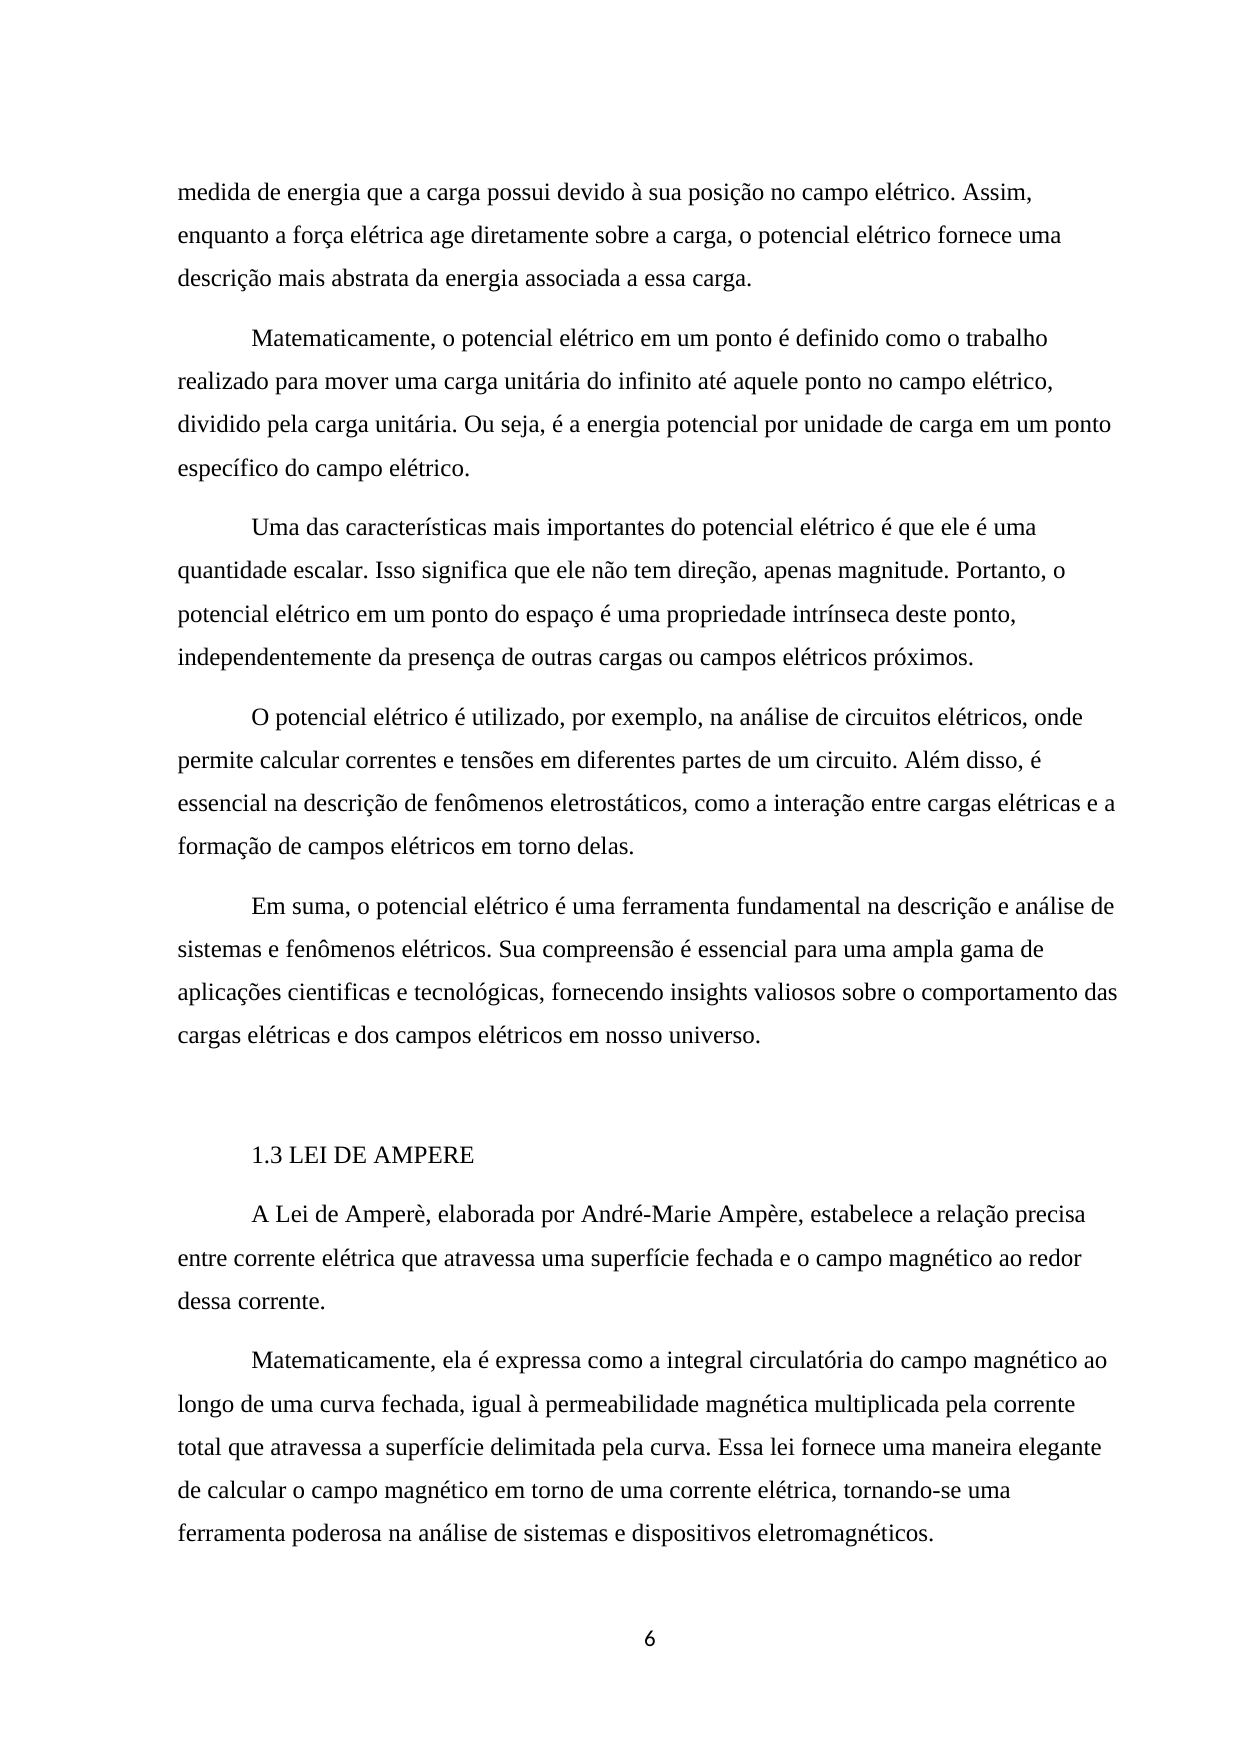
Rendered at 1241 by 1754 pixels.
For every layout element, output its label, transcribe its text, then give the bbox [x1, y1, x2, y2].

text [177, 177, 1122, 292]
text A Lei de Amperè, elaborada por André-Marie Ampère, estabelece a relação precisa entre corrente elétrica que atravessa uma superfície fechada e o campo magnético ao redor dessa corrente. [177, 1199, 1122, 1314]
text Matematicamente, o potencial elétrico em um ponto é definido como o trabalho realizado para mover uma carga unitária do infinito até aquele ponto no campo elétrico, dividido pela carga unitária. Ou seja, é a energia potencial por unidade de carga em um ponto específico do campo elétrico. [177, 323, 1122, 481]
text O potencial elétrico é utilizado, por exemplo, na análise de circuitos elétricos, onde permite calcular correntes e tensões em diferentes partes de um circuito. Além disso, é essencial na descrição de fenômenos eletrostáticos, como a interação entre cargas elétricas e a formação de campos elétricos em torno delas. [177, 702, 1122, 860]
text Uma das características mais importantes do potencial elétrico é que ele é uma quantidade escalar. Isso significa que ele não tem direção, apenas magnitude. Portanto, o potencial elétrico em um ponto do espaço é uma propriedade intrínseca deste ponto, independentemente da presença de outras cargas ou campos elétricos próximos. [177, 512, 1122, 671]
text 1.3 LEI DE AMPERE [177, 1140, 1122, 1168]
text Matematicamente, ela é expressa como a integral circulatória do campo magnético ao longo de uma curva fechada, igual à permeabilidade magnética multiplicada pela corrente total que atravessa a superfície delimitada pela curva. Essa lei fornece uma maneira elegante de calcular o campo magnético em torno de uma corrente elétrica, tornando-se uma ferramenta poderosa na análise de sistemas e dispositivos eletromagnéticos. [177, 1346, 1122, 1547]
text Em suma, o potencial elétrico é uma ferramenta fundamental na descrição e análise de sistemas e fenômenos elétricos. Sua compreensão é essencial para uma ampla gama de aplicações cientificas e tecnológicas, fornecendo insights valiosos sobre o comportamento das cargas elétricas e dos campos elétricos em nosso universo. [177, 891, 1122, 1049]
